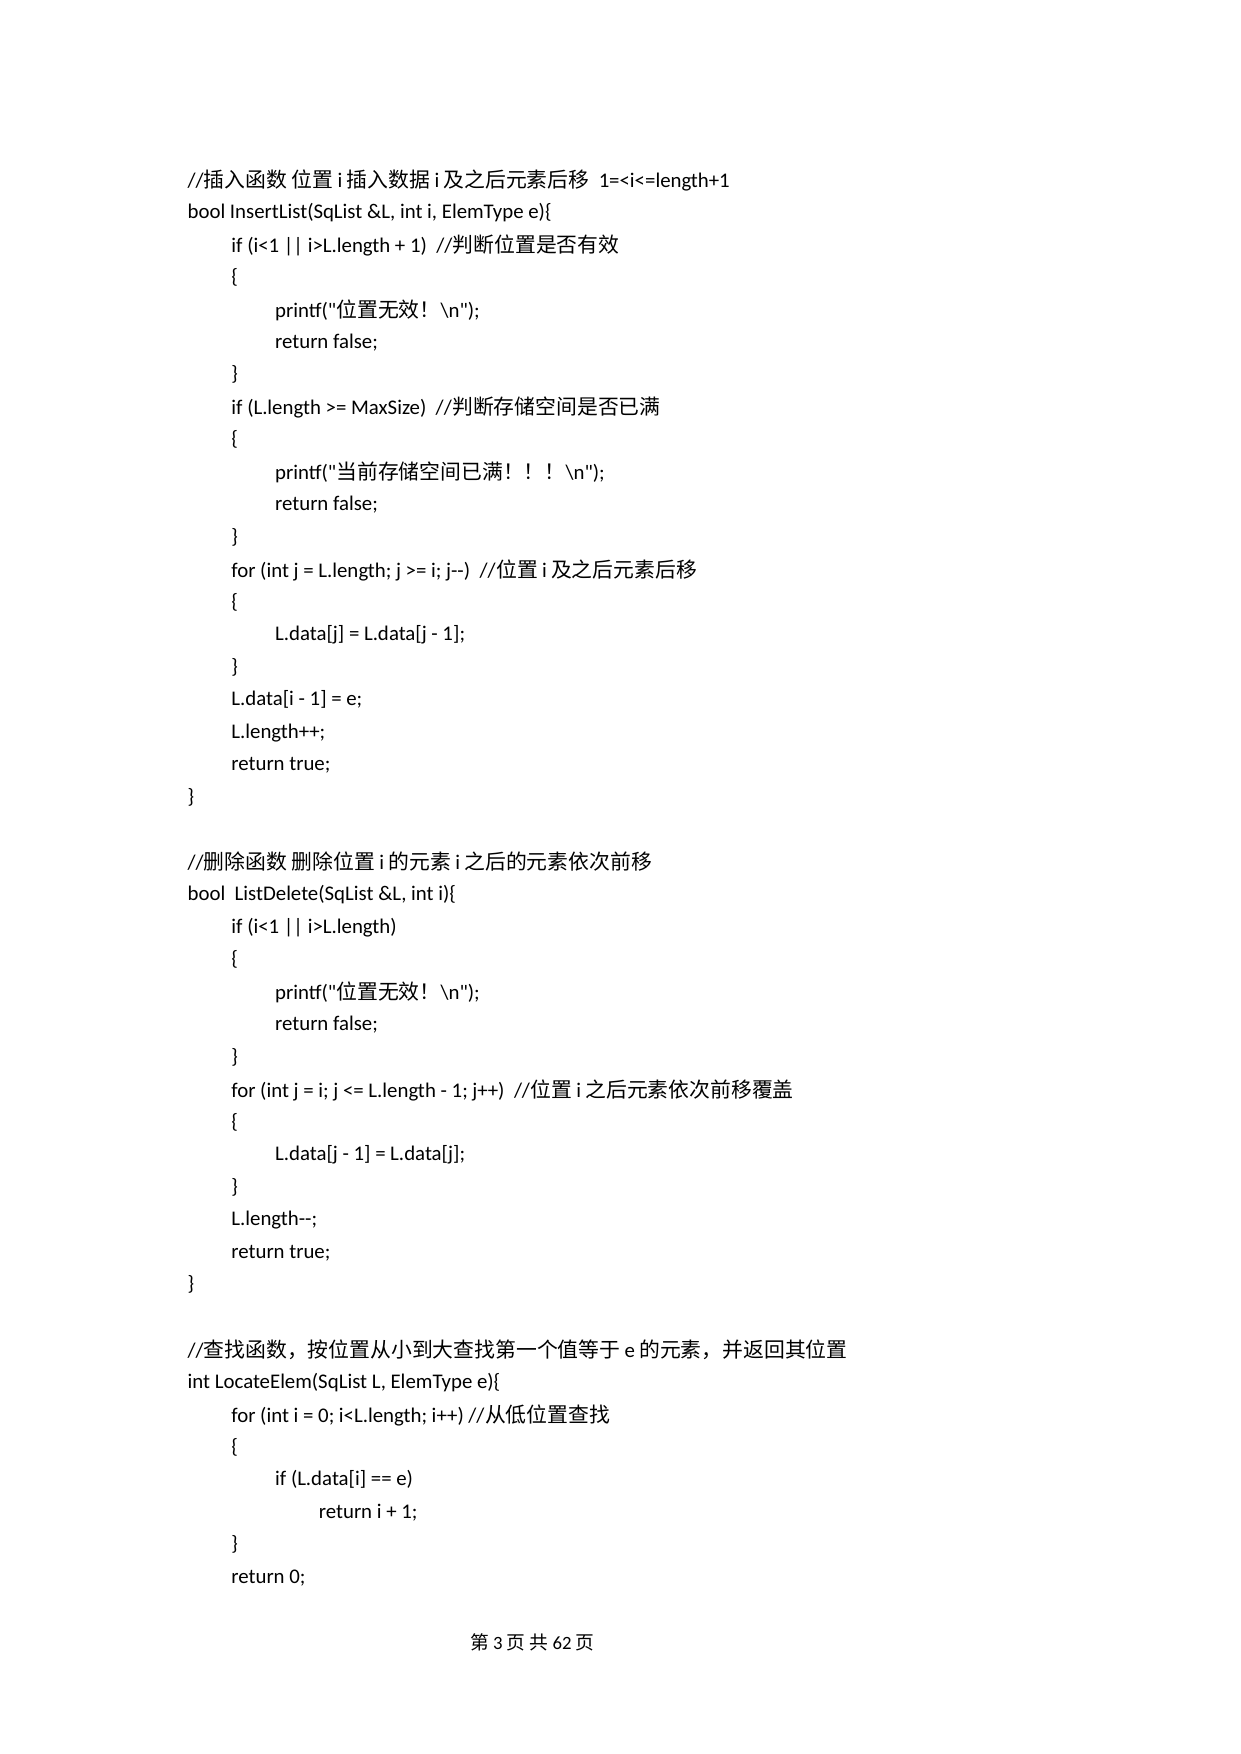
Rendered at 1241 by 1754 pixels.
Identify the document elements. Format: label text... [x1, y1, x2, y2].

list for (int j = L.length; j >= i; j--) //位置i及之后元素后移 [187, 552, 1053, 584]
list L.data[i - 1] = e; [187, 682, 1053, 714]
list //插入函数 位置i插入数据 i及之后元素后移 1=<i<=length+1 [187, 162, 1053, 194]
list //删除函数 删除位置i的元素 i之后的元素依次前移 [187, 844, 1053, 877]
list printf("位置无效！\n"); [187, 974, 1053, 1007]
list L.data[j - 1] = L.data[j]; [187, 1137, 1053, 1169]
list { [187, 259, 1053, 292]
list { [187, 422, 1053, 454]
list { [187, 1104, 1053, 1137]
list } [187, 1527, 1053, 1559]
list { [187, 584, 1053, 617]
list } [187, 1267, 1053, 1299]
list bool InsertList(SqList &L, int i, ElemType e){ [187, 194, 1053, 227]
list } [187, 519, 1053, 552]
list printf("当前存储空间已满！！！\n"); [187, 454, 1053, 487]
list return true; [187, 747, 1053, 779]
list } [187, 1039, 1053, 1072]
list if (i<1 || i>L.length) [187, 909, 1053, 942]
list { [187, 1429, 1053, 1462]
list } [187, 779, 1053, 812]
list if (L.length >= MaxSize) //判断存储空间是否已满 [187, 389, 1053, 422]
list } [187, 357, 1053, 389]
list L.length--; [187, 1202, 1053, 1234]
list printf("位置无效！\n"); [187, 292, 1053, 324]
list if (L.data[i] == e) [187, 1462, 1053, 1494]
list return 0; [187, 1559, 1053, 1592]
list return i + 1; [187, 1494, 1053, 1527]
list L.data[j] = L.data[j - 1]; [187, 617, 1053, 649]
list return true; [187, 1234, 1053, 1267]
list //查找函数，按位置从小到大查找第一个值等于e的元素，并返回其位置 [187, 1332, 1053, 1364]
list for (int j = i; j <= L.length - 1; j++) //位置i之后元素依次前移覆盖 [187, 1072, 1053, 1104]
list } [187, 649, 1053, 682]
list return false; [187, 324, 1053, 357]
list if (i<1 || i>L.length + 1) //判断位置是否有效 [187, 227, 1053, 259]
list bool ListDelete(SqList &L, int i){ [187, 877, 1053, 909]
list return false; [187, 487, 1053, 519]
list { [187, 942, 1053, 974]
list } [187, 1169, 1053, 1202]
list return false; [187, 1007, 1053, 1039]
list L.length++; [187, 714, 1053, 747]
list int LocateElem(SqList L, ElemType e){ [187, 1364, 1053, 1397]
list for (int i = 0; i<L.length; i++) //从低位置查找 [187, 1397, 1053, 1429]
